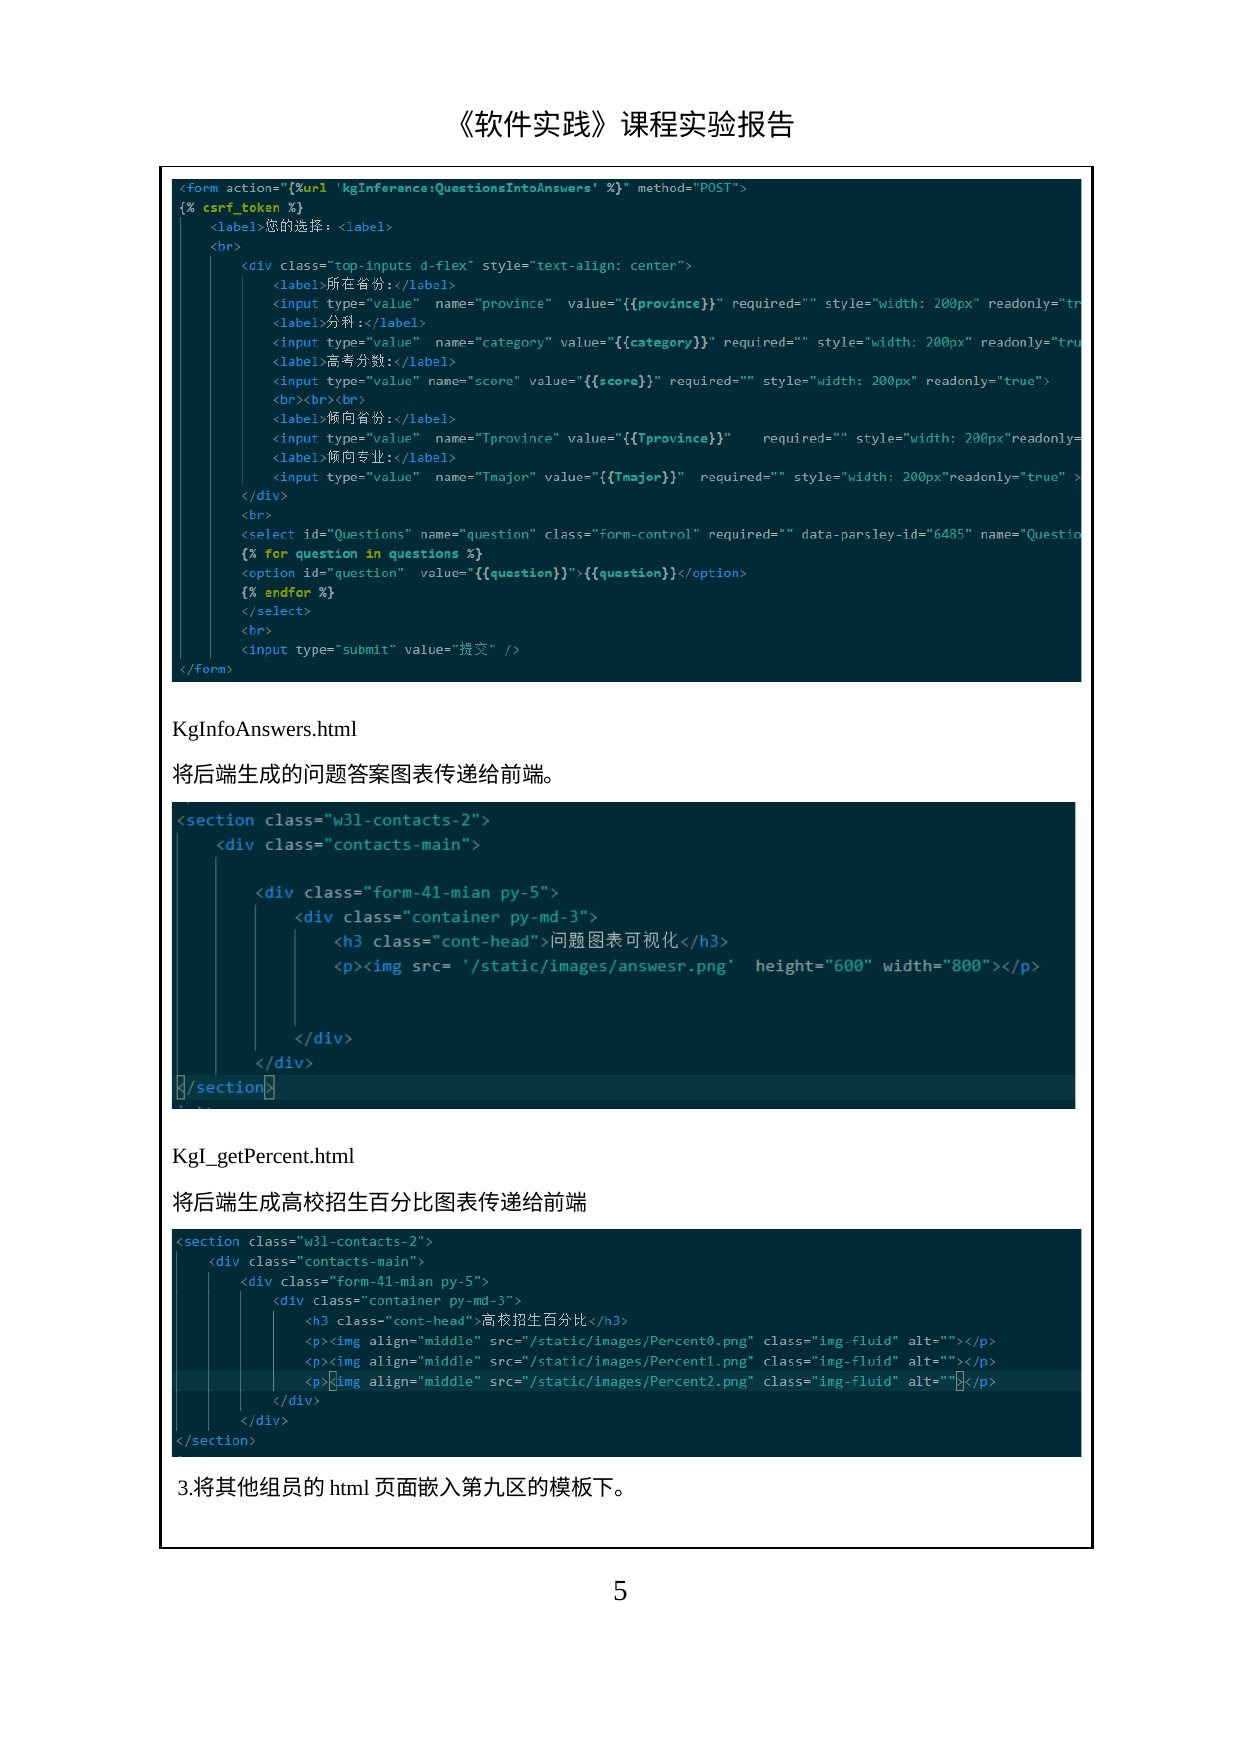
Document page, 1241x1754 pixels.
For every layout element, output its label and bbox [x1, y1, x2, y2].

picture [394, 890, 400, 897]
picture [435, 533, 443, 538]
picture [540, 915, 552, 922]
picture [1022, 964, 1029, 974]
picture [571, 936, 580, 944]
picture [700, 936, 708, 946]
picture [995, 533, 1003, 538]
picture [390, 818, 396, 825]
picture [364, 648, 373, 653]
picture [295, 1061, 302, 1067]
picture [425, 887, 429, 897]
picture [315, 1033, 322, 1043]
picture [708, 964, 714, 971]
picture [241, 818, 248, 825]
picture [296, 184, 302, 191]
picture [226, 839, 233, 849]
picture [905, 960, 911, 971]
picture [453, 890, 460, 897]
table_cell [162, 167, 1091, 1547]
picture [797, 960, 803, 971]
picture [608, 934, 620, 940]
picture [1013, 962, 1018, 973]
picture [350, 842, 357, 849]
picture [287, 890, 293, 897]
picture [968, 963, 976, 969]
picture [365, 915, 372, 922]
picture [474, 1299, 483, 1304]
picture [187, 203, 194, 211]
picture [884, 964, 893, 971]
picture [278, 552, 287, 557]
picture [450, 341, 460, 346]
picture [297, 913, 302, 921]
picture [171, 834, 1076, 1099]
picture [450, 302, 460, 307]
picture [446, 476, 460, 480]
picture [459, 939, 465, 946]
picture [404, 890, 410, 897]
picture [828, 1360, 837, 1365]
picture [679, 302, 687, 307]
picture [424, 964, 430, 971]
picture [290, 203, 295, 211]
picture [450, 437, 460, 442]
picture [382, 964, 395, 974]
picture [171, 1372, 1082, 1390]
